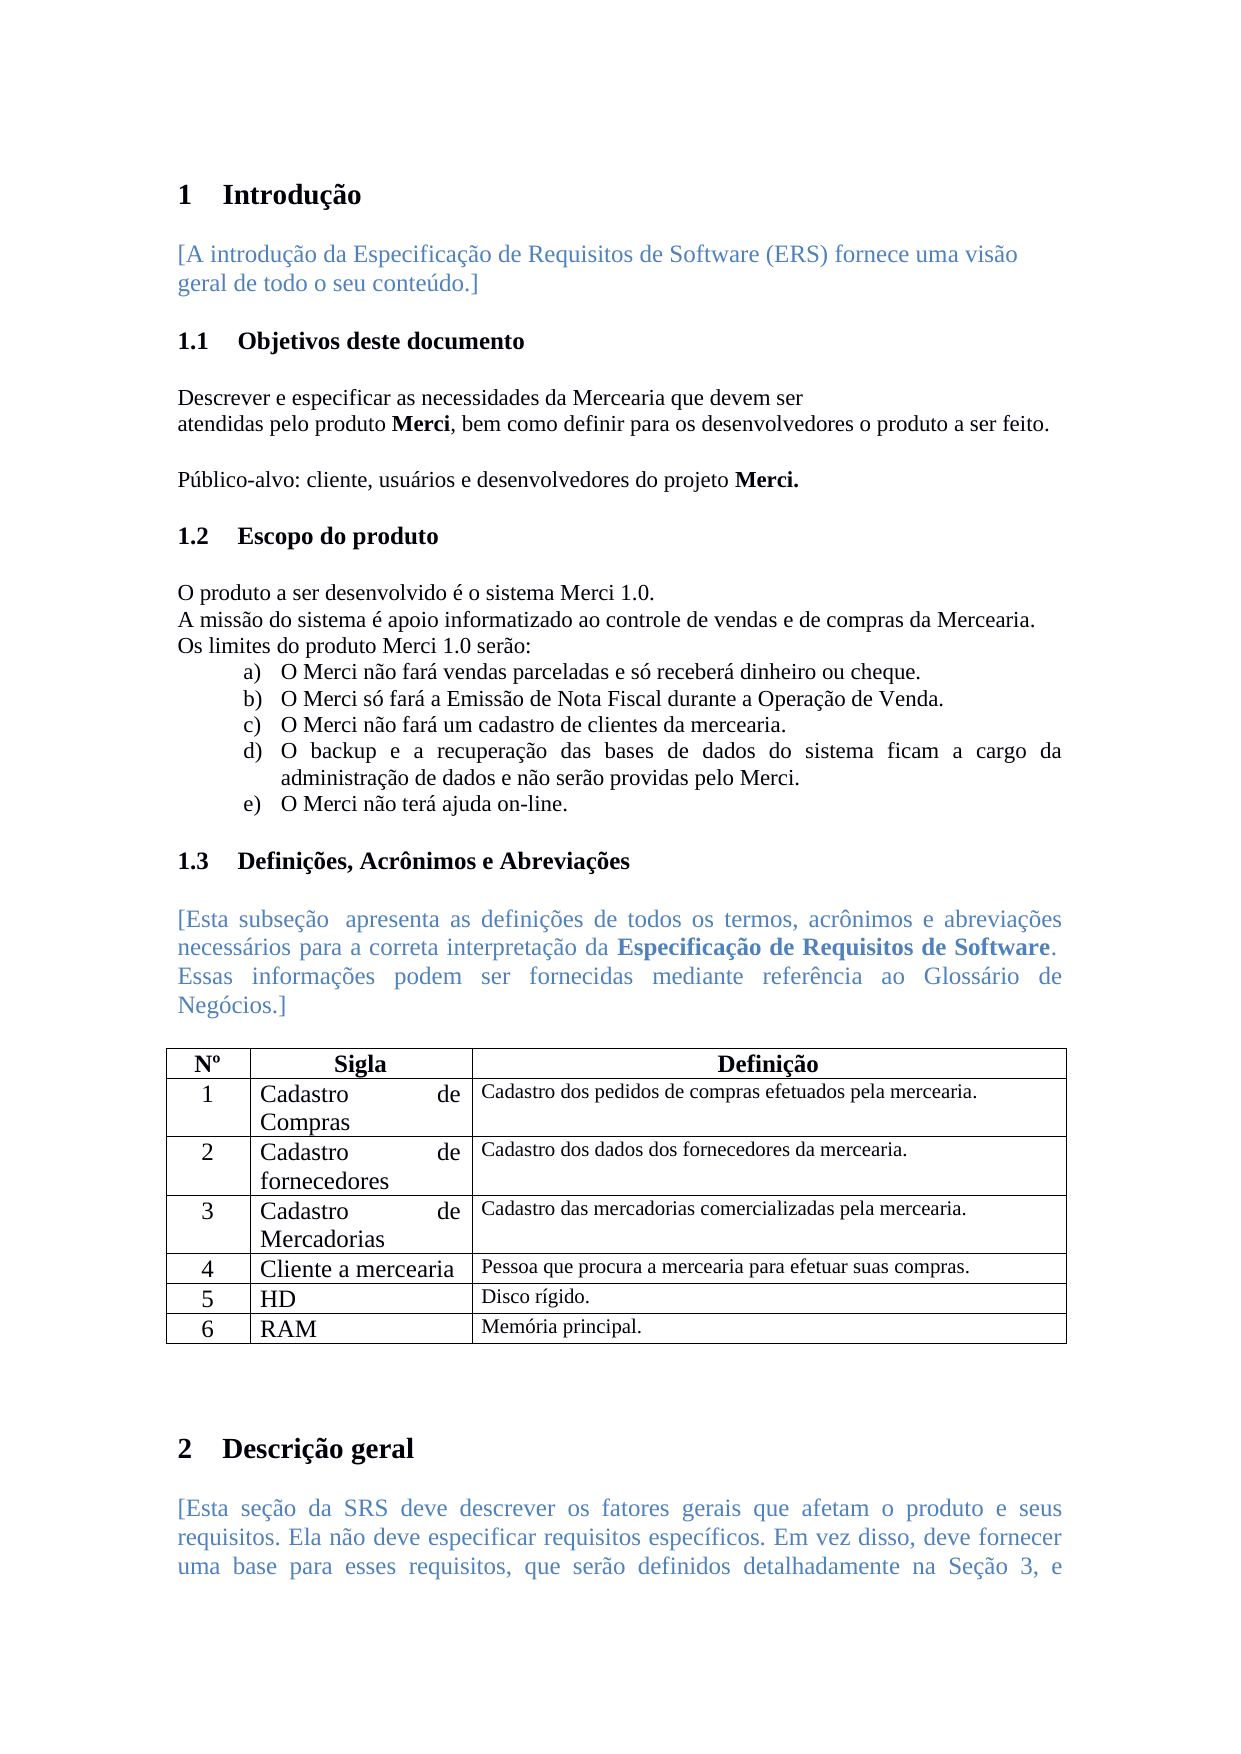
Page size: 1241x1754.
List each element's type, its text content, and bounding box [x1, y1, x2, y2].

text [177, 1493, 1063, 1580]
table_cell Memória principal. [473, 1314, 1066, 1343]
table_cell Cadastro de fornecedores [251, 1137, 472, 1195]
list O Merci não fará vendas parceladas e só receberá dinheiro ou cheque. [243, 658, 1063, 685]
list O Merci só fará a Emissão de Nota Fiscal durante a Operação de Venda. [243, 685, 1063, 711]
table_header Definição [473, 1049, 1066, 1078]
list Descrição geral [177, 1431, 1063, 1464]
table_cell Cadastro dos pedidos de compras efetuados pela mercearia. [473, 1079, 1066, 1136]
table_header Sigla [251, 1049, 472, 1078]
table_cell Pessoa que procura a mercearia para efetuar suas compras. [473, 1254, 1066, 1283]
table_cell Cliente a mercearia [251, 1254, 472, 1283]
table_cell RAM [251, 1314, 472, 1343]
table_cell 4 [167, 1254, 250, 1283]
text Público-alvo: cliente, usuários e desenvolvedores do projeto Merci. [177, 466, 1063, 492]
table_cell Disco rígido. [473, 1284, 1066, 1313]
text O produto a ser desenvolvido é o sistema Merci 1.0. [177, 579, 1063, 606]
list Definições, Acrônimos e Abreviações [177, 846, 1063, 874]
list Escopo do produto [177, 521, 1063, 550]
table_cell HD [251, 1284, 472, 1313]
list O backup e a recuperação das bases de dados do sistema ficam a cargo da administração de dados e não serão providas pelo Merci. [243, 737, 1063, 790]
text Descrever e especificar as necessidades da Mercearia que devem ser [177, 384, 1063, 410]
list Introdução [177, 177, 1063, 210]
text A missão do sistema é apoio informatizado ao controle de vendas e de compras da Mercearia. [177, 606, 1063, 632]
text [Esta subseção apresenta as definições de todos os termos, acrônimos e abreviações necessários para a correta interpretação da Especificação de Requisitos de Software. Essas informações podem ser fornecidas mediante referência ao Glossário de Negócios.] [177, 904, 1063, 1019]
table_cell Cadastro dos dados dos fornecedores da mercearia. [473, 1137, 1066, 1195]
text atendidas pelo produto Merci, bem como definir para os desenvolvedores o produto a ser feito. [177, 410, 1063, 437]
list O Merci não fará um cadastro de clientes da mercearia. [243, 711, 1063, 737]
table_cell Cadastro de Mercadorias [251, 1196, 472, 1253]
text [A introdução da Especificação de Requisitos de Software (ERS) fornece uma visão geral de todo o seu conteúdo.] [177, 239, 1063, 297]
table_cell 3 [167, 1196, 250, 1253]
table_header Nº [167, 1049, 250, 1078]
table_cell 1 [167, 1079, 250, 1136]
table_cell 6 [167, 1314, 250, 1343]
list Objetivos deste documento [177, 326, 1063, 355]
text Os limites do produto Merci 1.0 serão: [177, 632, 1063, 658]
list O Merci não terá ajuda on-line. [243, 790, 1063, 817]
table_cell Cadastro de Compras [251, 1079, 472, 1136]
table_cell Cadastro das mercadorias comercializadas pela mercearia. [473, 1196, 1066, 1253]
table_cell 5 [167, 1284, 250, 1313]
table_cell 2 [167, 1137, 250, 1195]
